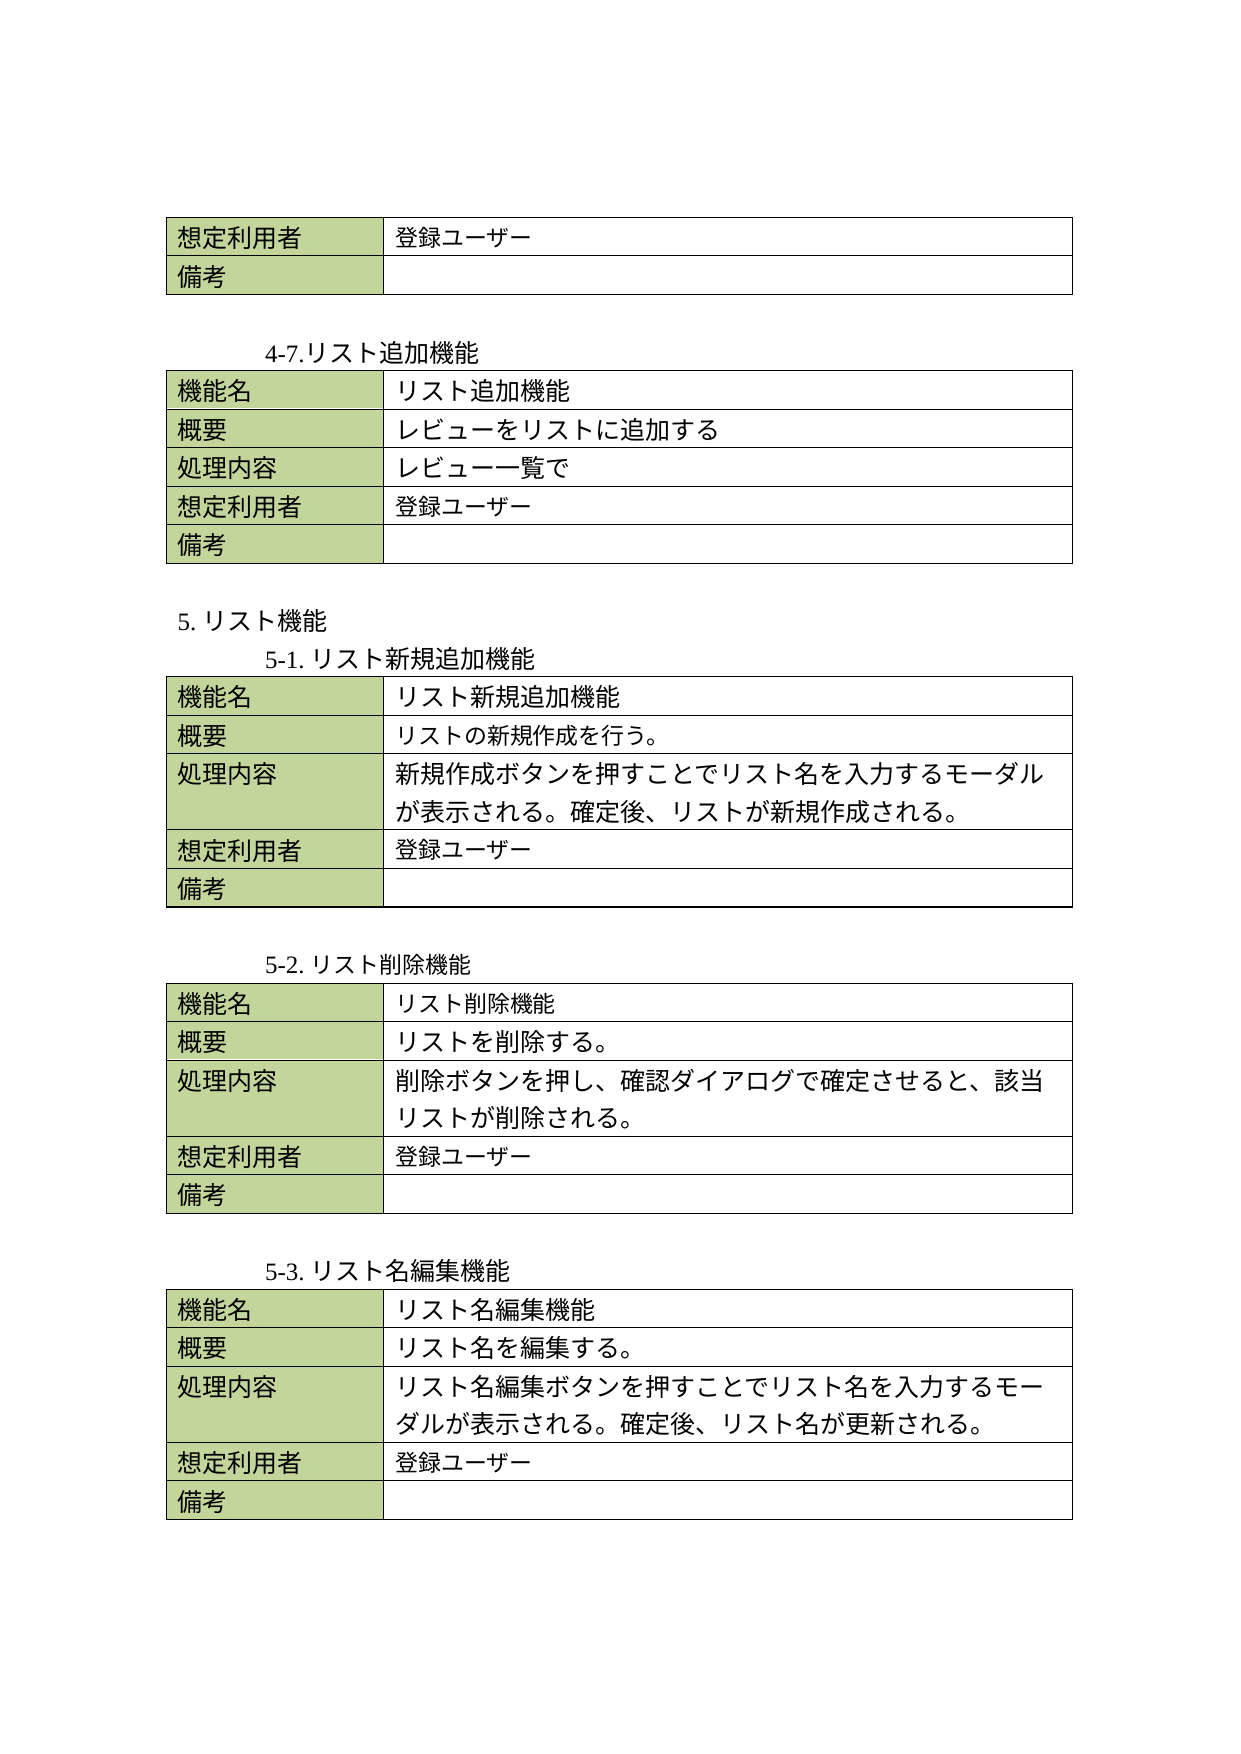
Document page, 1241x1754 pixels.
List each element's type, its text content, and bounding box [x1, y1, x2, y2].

table_cell リスト名を編集する。 [384, 1328, 1072, 1366]
text 5. リスト機能 [177, 601, 1063, 639]
table_cell [384, 525, 1072, 563]
table_cell 備考 [167, 1175, 383, 1213]
table_cell 処理内容 [167, 448, 383, 486]
table_cell リストの新規作成を行う。 [384, 716, 1072, 753]
text 4-7.リスト追加機能 [177, 332, 1063, 370]
text 5-1. リスト新規追加機能 [177, 639, 1063, 676]
table_cell 想定利用者 [167, 830, 383, 868]
table_cell 想定利用者 [167, 1443, 383, 1480]
table_cell 削除ボタンを押し、確認ダイアログで確定させると、該当リストが削除される。 [384, 1061, 1072, 1136]
table_header 機能名 [167, 984, 383, 1021]
table_cell 処理内容 [167, 754, 383, 829]
table_cell [384, 1481, 1072, 1519]
table_cell 想定利用者 [167, 1137, 383, 1174]
table_cell 想定利用者 [167, 218, 383, 255]
table_cell 登録ユーザー [384, 1137, 1072, 1174]
table_cell 想定利用者 [167, 487, 383, 524]
table_cell 概要 [167, 716, 383, 753]
table_cell 処理内容 [167, 1061, 383, 1136]
table_header 機能名 [167, 677, 383, 715]
table_cell 登録ユーザー [384, 1443, 1072, 1480]
table_cell 登録ユーザー [384, 218, 1072, 255]
table_cell 概要 [167, 1328, 383, 1366]
table_cell 新規作成ボタンを押すことでリスト名を入力するモーダルが表示される。確定後、リストが新規作成される。 [384, 754, 1072, 829]
table_cell 登録ユーザー [384, 830, 1072, 868]
table_cell 備考 [167, 869, 383, 906]
table_cell [384, 869, 1072, 906]
table_cell 概要 [167, 410, 383, 447]
table_header 機能名 [167, 1290, 383, 1327]
table_cell リスト名編集ボタンを押すことでリスト名を入力するモーダルが表示される。確定後、リスト名が更新される。 [384, 1367, 1072, 1442]
table_cell レビューをリストに追加する [384, 410, 1072, 447]
text 5-3. リスト名編集機能 [177, 1251, 1063, 1289]
table_header リスト追加機能 [384, 371, 1072, 408]
table_cell レビュー一覧で [384, 448, 1072, 486]
table_cell 概要 [167, 1022, 383, 1059]
table_cell 備考 [167, 256, 383, 294]
table_header リスト名編集機能 [384, 1290, 1072, 1327]
table_cell 備考 [167, 1481, 383, 1519]
table_header リスト削除機能 [384, 984, 1072, 1021]
text 5-2. リスト削除機能 [177, 945, 1063, 982]
table_cell [384, 256, 1072, 294]
table_header 機能名 [167, 371, 383, 408]
table_cell 処理内容 [167, 1367, 383, 1442]
table_cell 備考 [167, 525, 383, 563]
table_header リスト新規追加機能 [384, 677, 1072, 715]
table_cell リストを削除する。 [384, 1022, 1072, 1059]
table_cell 登録ユーザー [384, 487, 1072, 524]
table_cell [384, 1175, 1072, 1213]
